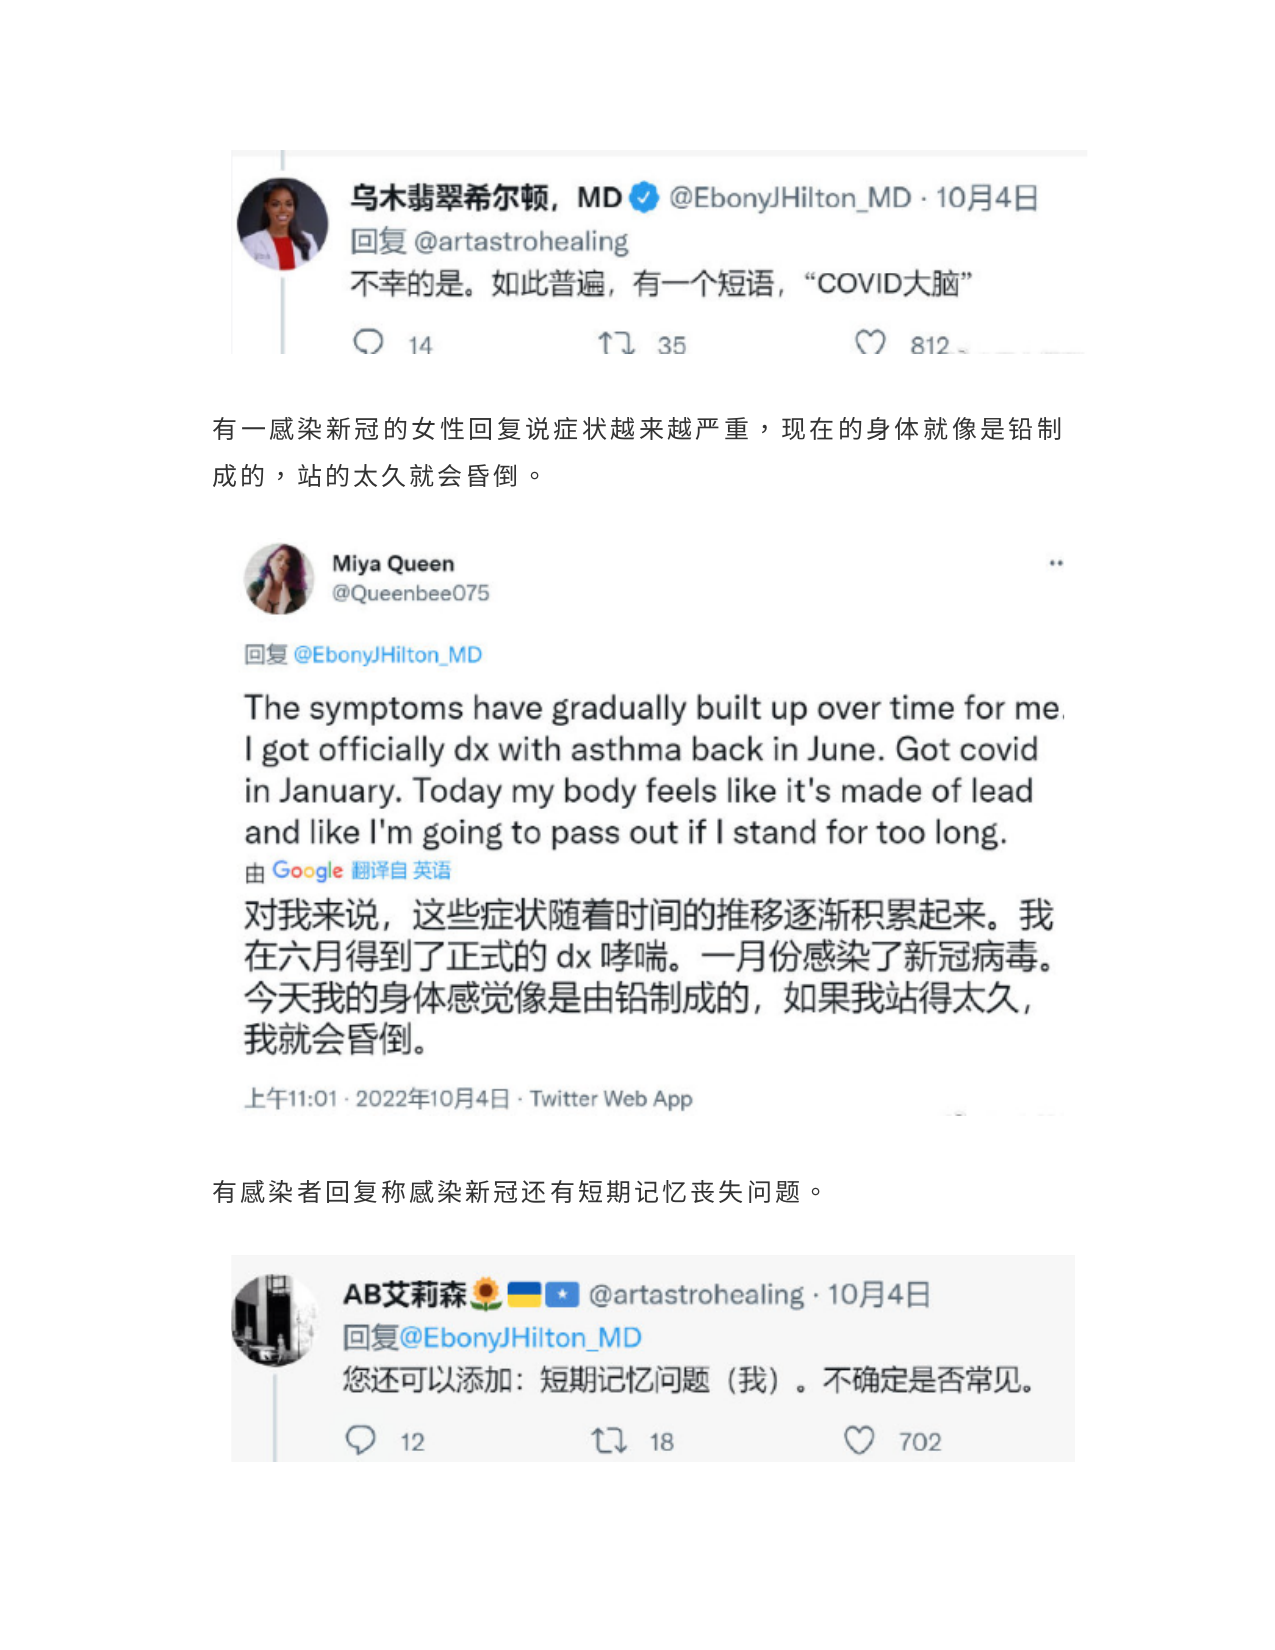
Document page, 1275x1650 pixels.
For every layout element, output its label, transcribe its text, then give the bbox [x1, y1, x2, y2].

picture [231, 150, 1088, 354]
picture [231, 538, 1065, 1116]
picture [231, 1255, 1075, 1462]
text 有感染者回复称感染新冠还有短期记忆丧失问题。 [212, 1162, 1062, 1208]
text 有一感染新冠的女性回复说症状越来越严重，现在的身体就像是铅制成的，站的太久就会昏倒。 [212, 399, 1062, 492]
